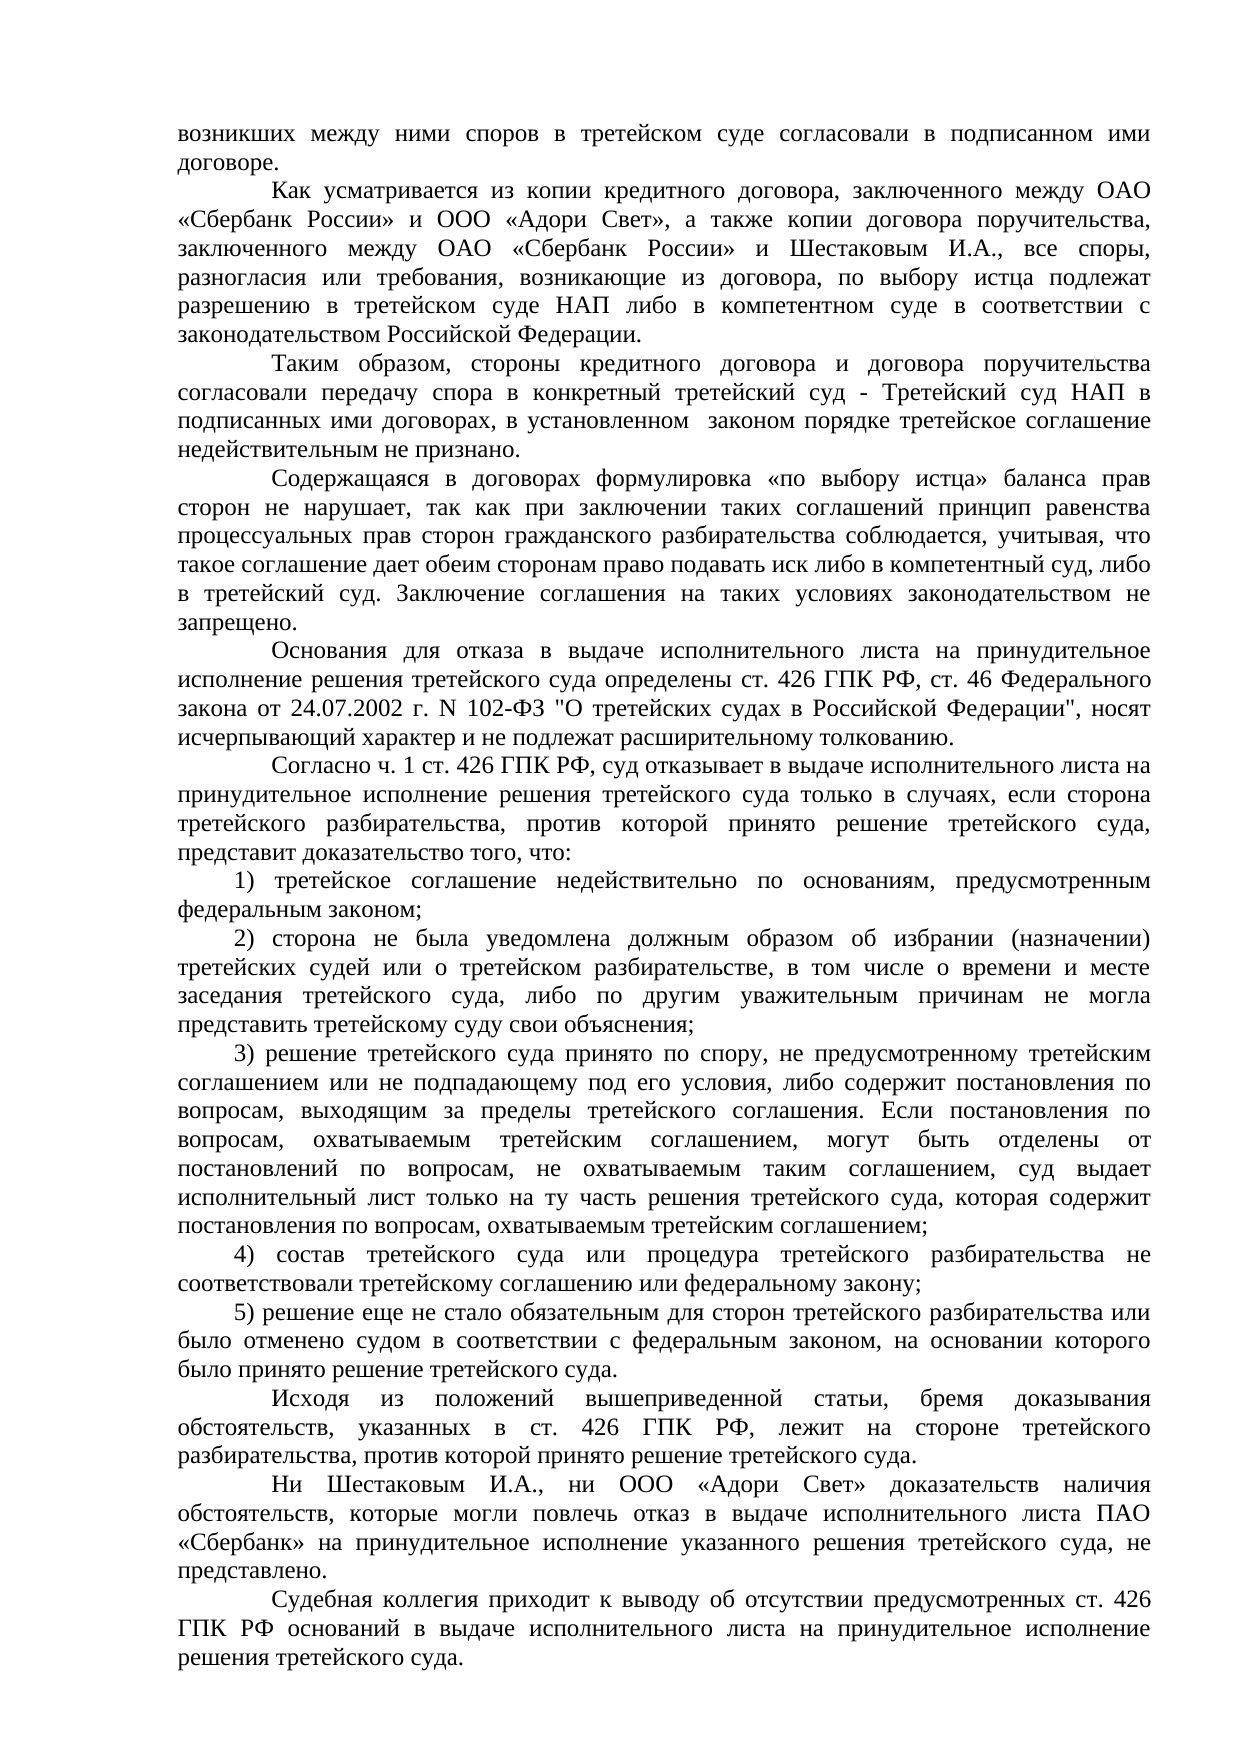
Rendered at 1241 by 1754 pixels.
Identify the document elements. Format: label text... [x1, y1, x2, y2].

text Основания для отказа в выдаче исполнительного листа на принудительное исполнение решения третейского суда определены ст. 426 ГПК РФ, ст. 46 Федерального закона от 24.07.2002 г. N 102-ФЗ "О третейских судах в Российской Федерации", носят исчерпывающий характер и не подлежат расширительному толкованию. [177, 636, 1152, 751]
text 5) решение еще не стало обязательным для сторон третейского разбирательства или было отменено судом в соответствии с федеральным законом, на основании которого было принято решение третейского суда. [177, 1297, 1152, 1383]
text 1) третейское соглашение недействительно по основаниям, предусмотренным федеральным законом; [177, 866, 1152, 923]
text 4) состав третейского суда или процедура третейского разбирательства не соответствовали третейскому соглашению или федеральному закону; [177, 1239, 1152, 1297]
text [177, 118, 1152, 176]
text Ни Шестаковым И.А., ни ООО «Адори Свет» доказательств наличия обстоятельств, которые могли повлечь отказ в выдаче исполнительного листа ПАО «Сбербанк» на принудительное исполнение указанного решения третейского суда, не представлено. [177, 1469, 1152, 1584]
text Судебная коллегия приходит к выводу об отсутствии предусмотренных ст. 426 ГПК РФ оснований в выдаче исполнительного листа на принудительное исполнение решения третейского суда. [177, 1584, 1152, 1671]
text 3) решение третейского суда принято по спору, не предусмотренному третейским соглашением или не подпадающему под его условия, либо содержит постановления по вопросам, выходящим за пределы третейского соглашения. Если постановления по вопросам, охватываемым третейским соглашением, могут быть отделены от постановлений по вопросам, не охватываемым таким соглашением, суд выдает исполнительный лист только на ту часть решения третейского суда, которая содержит постановления по вопросам, охватываемым третейским соглашением; [177, 1038, 1152, 1239]
text 2) сторона не была уведомлена должным образом об избрании (назначении) третейских судей или о третейском разбирательстве, в том числе о времени и месте заседания третейского суда, либо по другим уважительным причинам не могла представить третейскому суду свои объяснения; [177, 923, 1152, 1038]
text Как усматривается из копии кредитного договора, заключенного между ОАО «Сбербанк России» и ООО «Адори Свет», а также копии договора поручительства, заключенного между ОАО «Сбербанк России» и Шестаковым И.А., все споры, разногласия или требования, возникающие из договора, по выбору истца подлежат разрешению в третейском суде НАП либо в компетентном суде в соответствии с законодательством Российской Федерации. [177, 176, 1152, 348]
text Содержащаяся в договорах формулировка «по выбору истца» баланса прав сторон не нарушает, так как при заключении таких соглашений принцип равенства процессуальных прав сторон гражданского разбирательства соблюдается, учитывая, что такое соглашение дает обеим сторонам право подавать иск либо в компетентный суд, либо в третейский суд. Заключение соглашения на таких условиях законодательством не запрещено. [177, 463, 1152, 636]
text Таким образом, стороны кредитного договора и договора поручительства согласовали передачу спора в конкретный третейский суд - Третейский суд НАП в подписанных ими договорах, в установленном законом порядке третейское соглашение недействительным не признано. [177, 348, 1152, 463]
text Согласно ч. 1 ст. 426 ГПК РФ, суд отказывает в выдаче исполнительного листа на принудительное исполнение решения третейского суда только в случаях, если сторона третейского разбирательства, против которой принято решение третейского суда, представит доказательство того, что: [177, 751, 1152, 866]
text Исходя из положений вышеприведенной статьи, бремя доказывания обстоятельств, указанных в ст. 426 ГПК РФ, лежит на стороне третейского разбирательства, против которой принято решение третейского суда. [177, 1383, 1152, 1469]
